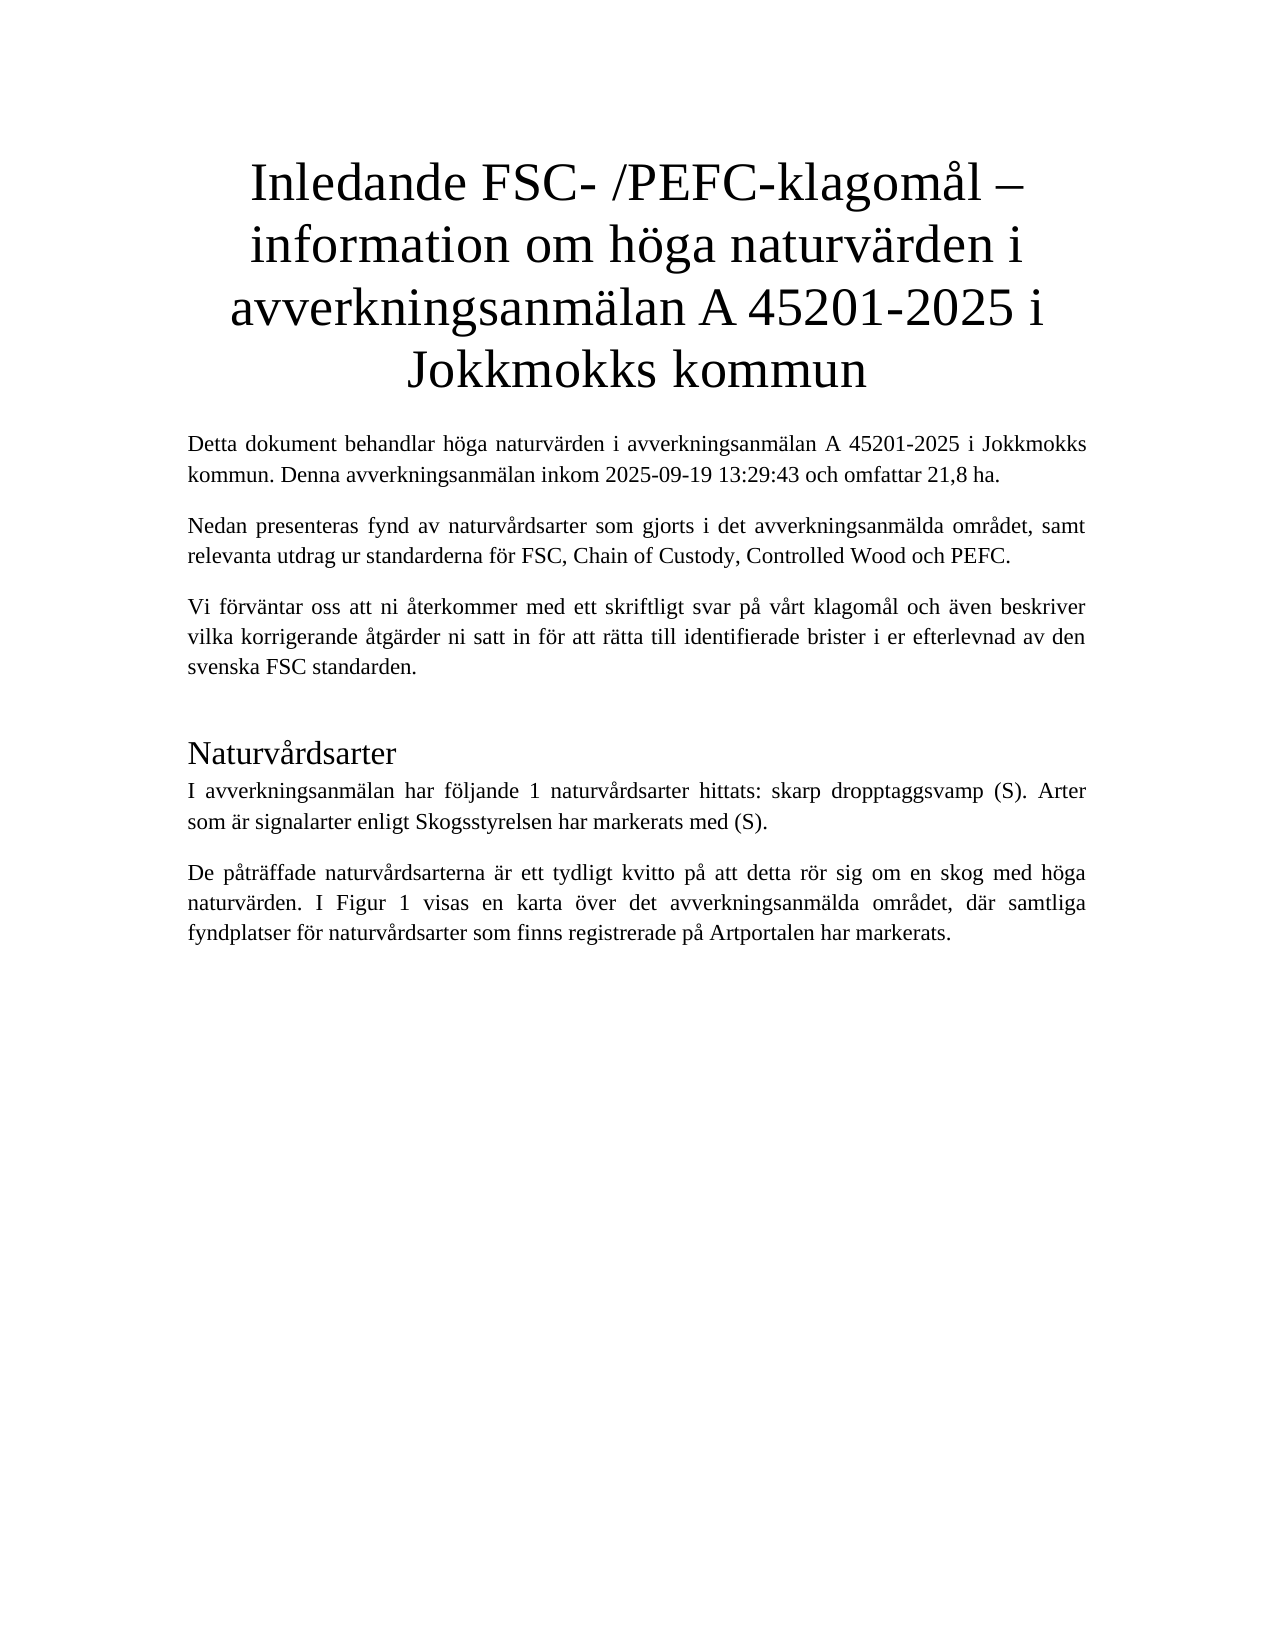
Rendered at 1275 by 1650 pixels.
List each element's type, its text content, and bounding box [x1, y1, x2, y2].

text Nedan presenteras fynd av naturvårdsarter som gjorts i det avverkningsanmälda området, samt relevanta utdrag ur standarderna för FSC, Chain of Custody, Controlled Wood och PEFC. [187, 512, 1087, 568]
text De påträffade naturvårdsarterna är ett tydligt kvitto på att detta rör sig om en skog med höga naturvärden. I Figur 1 visas en karta över det avverkningsanmälda området, där samtliga fyndplatser för naturvårdsarter som finns registrerade på Artportalen har markerats. [187, 859, 1087, 946]
title Inledande FSC- /PEFC-klagomål – information om höga naturvärden i avverkningsanmälan A 45201-2025 i Jokkmokks kommun [187, 150, 1087, 399]
text I avverkningsanmälan har följande 1 naturvårdsarter hittats: skarp dropptaggsvamp (S). Arter som är signalarter enligt Skogsstyrelsen har markerats med (S). [187, 778, 1087, 834]
text Detta dokument behandlar höga naturvärden i avverkningsanmälan A 45201-2025 i Jokkmokks kommun. Denna avverkningsanmälan inkom 2025-09-19 13:29:43 och omfattar 21,8 ha. [187, 430, 1087, 487]
text Vi förväntar oss att ni återkommer med ett skriftligt svar på vårt klagomål och även beskriver vilka korrigerande åtgärder ni satt in för att rätta till identifierade brister i er efterlevnad av den svenska FSC standarden. [187, 593, 1087, 680]
subtitle Naturvårdsarter [187, 733, 1087, 772]
